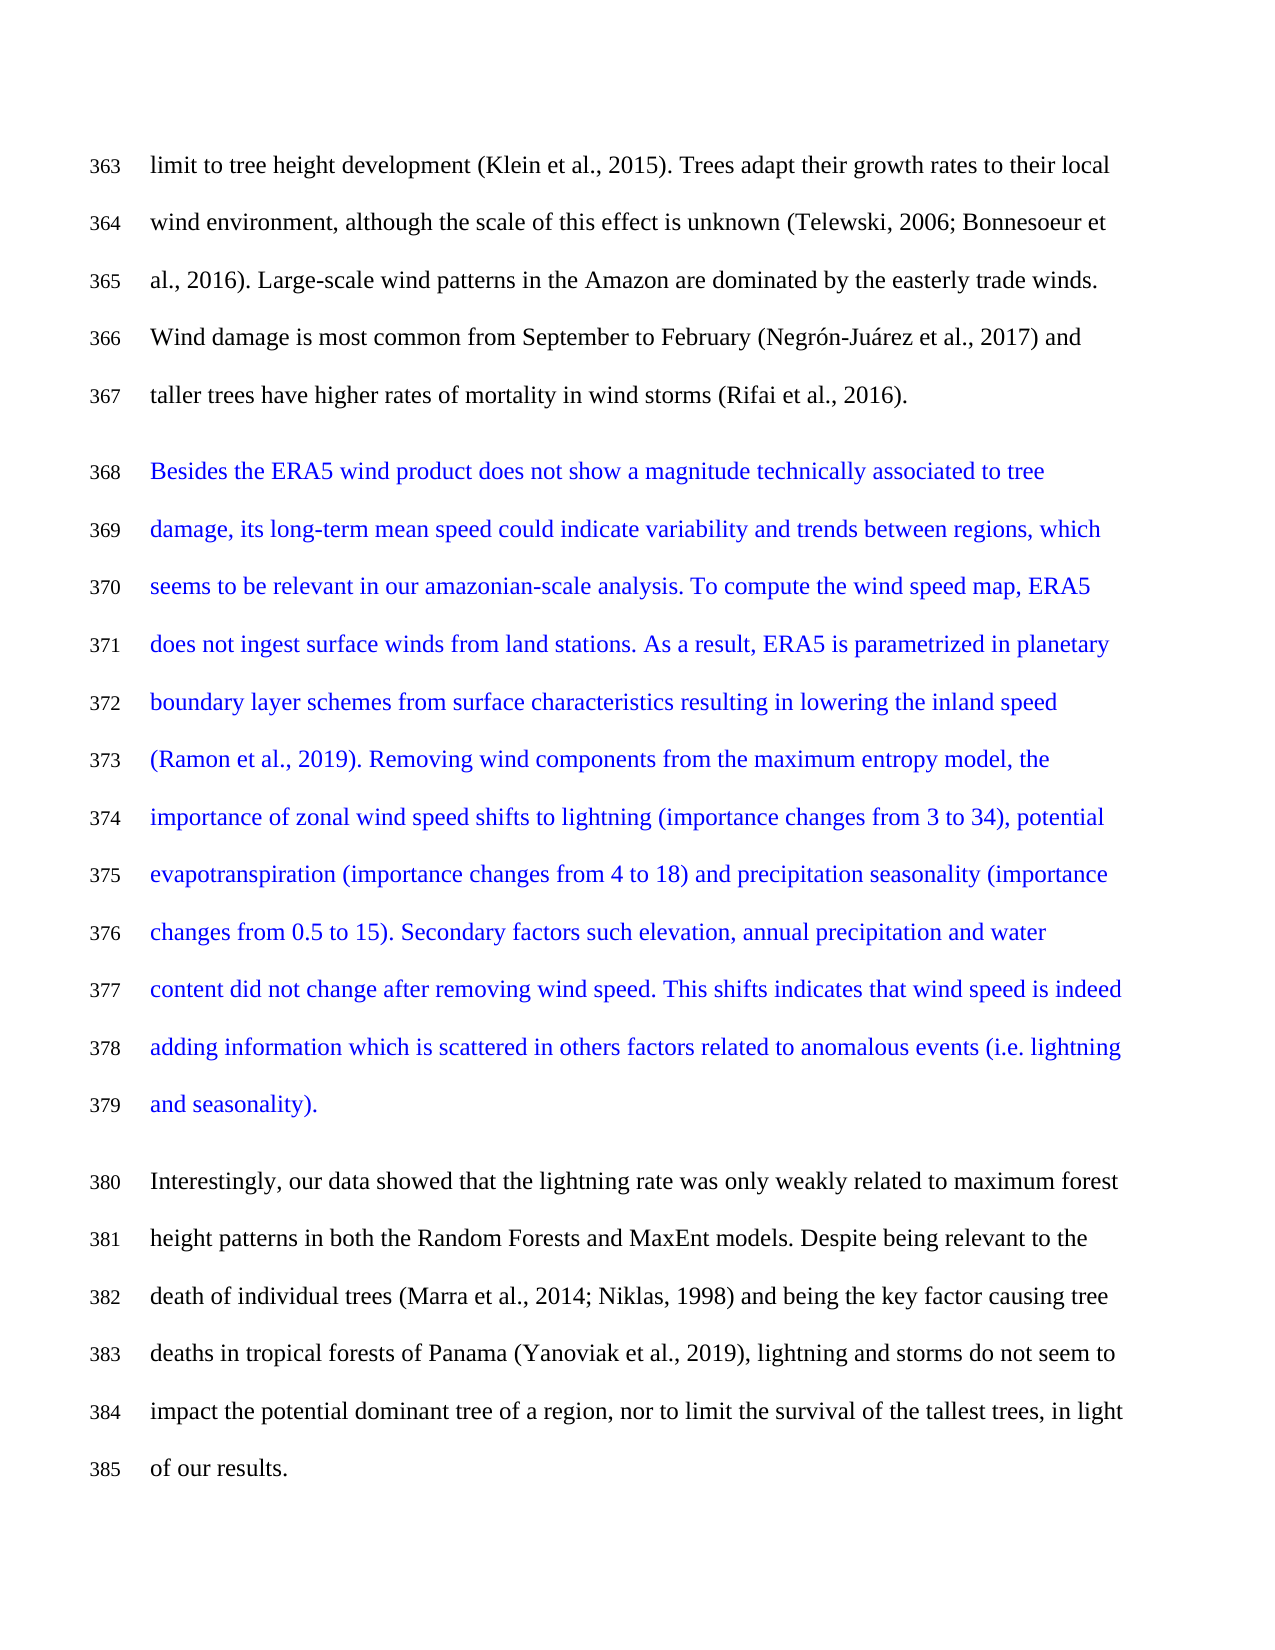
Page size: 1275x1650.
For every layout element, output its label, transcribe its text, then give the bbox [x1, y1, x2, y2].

text Besides the ERA5 wind product does not show a magnitude technically associated to tree damage, its long-term mean speed could indicate variability and trends between regions, which seems to be relevant in our amazonian-scale analysis. To compute the wind speed map, ERA5 does not ingest surface winds from land stations. As a result, ERA5 is parametrized in planetary boundary layer schemes from surface characteristics resulting in lowering the inland speed (Ramon et al., 2019). Removing wind components from the maximum entropy model, the importance of zonal wind speed shifts to lightning (importance changes from 3 to 34), potential evapotranspiration (importance changes from 4 to 18) and precipitation seasonality (importance changes from 0.5 to 15). Secondary factors such elevation, annual precipitation and water content did not change after removing wind speed. This shifts indicates that wind speed is indeed adding information which is scattered in others factors related to anomalous events (i.e. lightning and seasonality). [150, 456, 1125, 1118]
